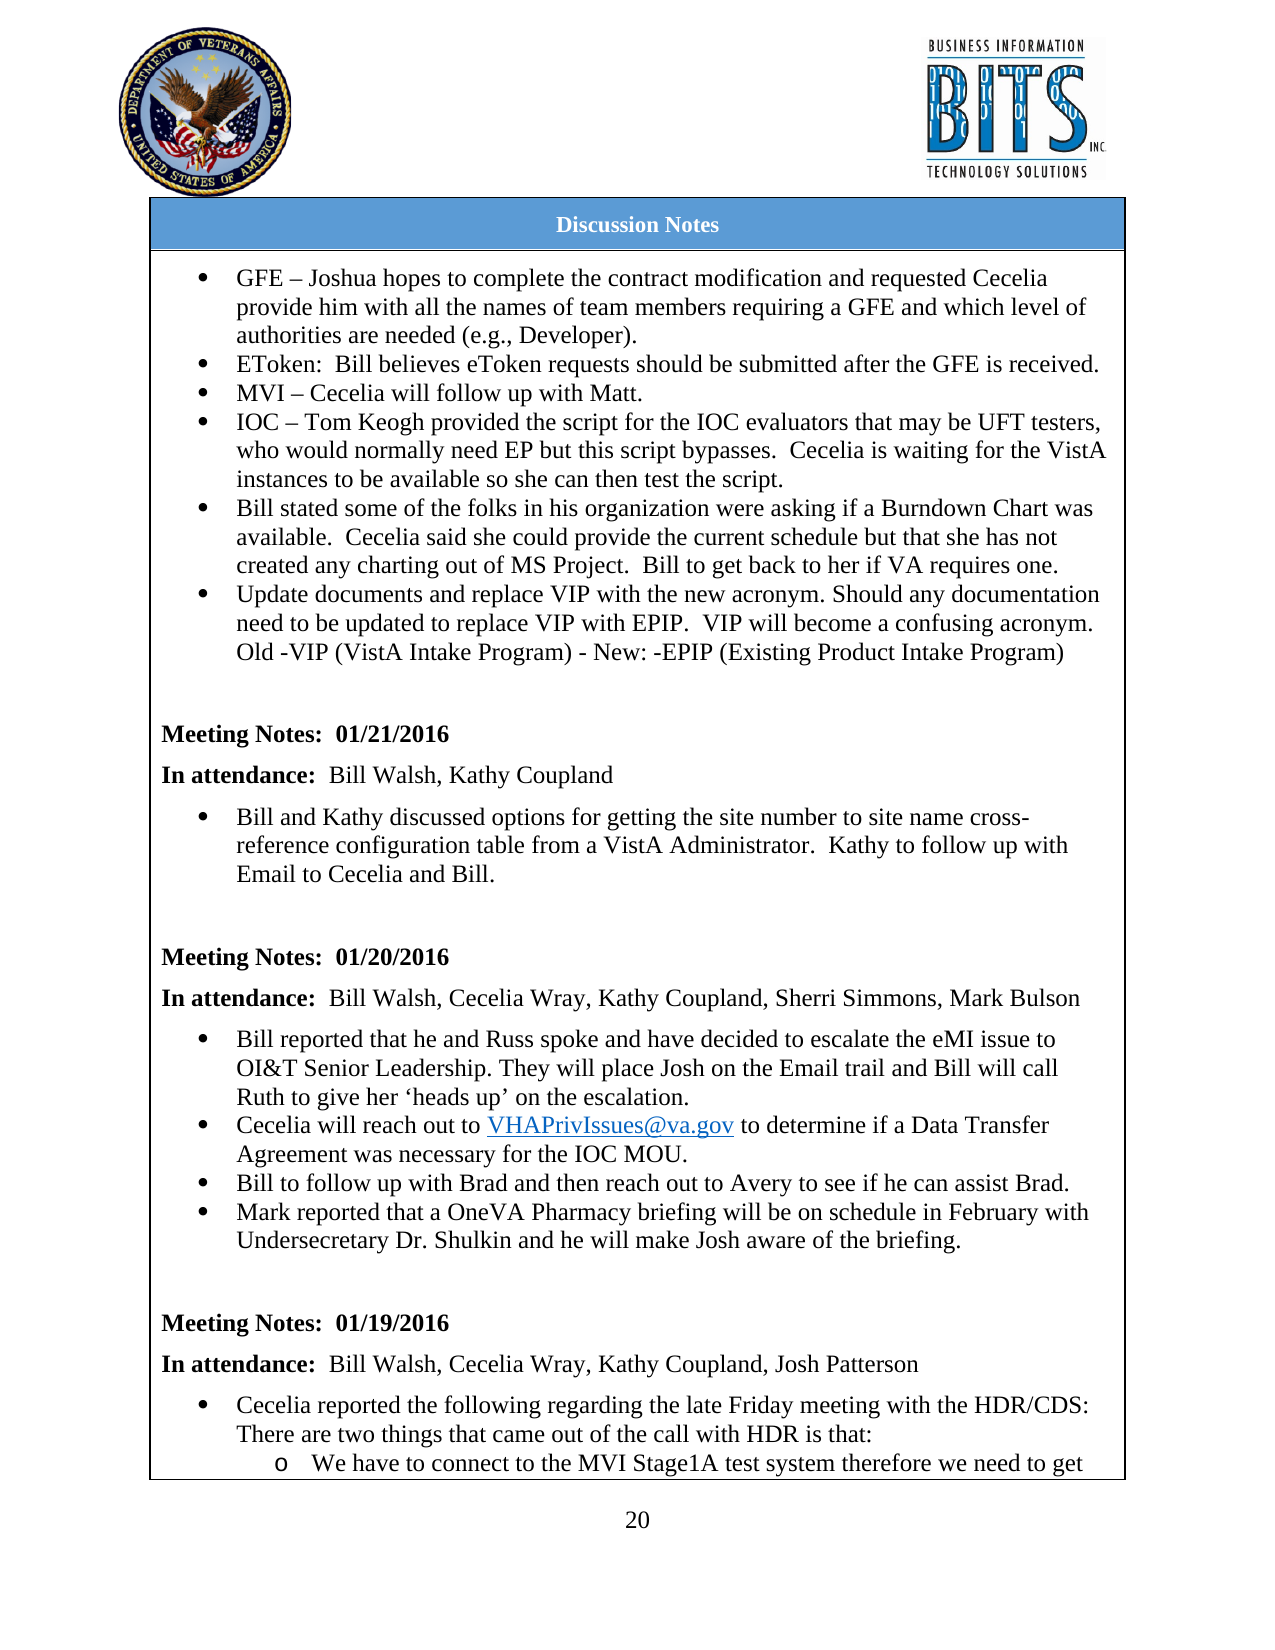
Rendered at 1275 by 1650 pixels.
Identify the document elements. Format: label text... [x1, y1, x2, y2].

picture [118, 27, 292, 197]
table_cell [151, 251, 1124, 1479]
picture [921, 37, 1107, 180]
table_header Discussion Notes [151, 198, 1124, 249]
